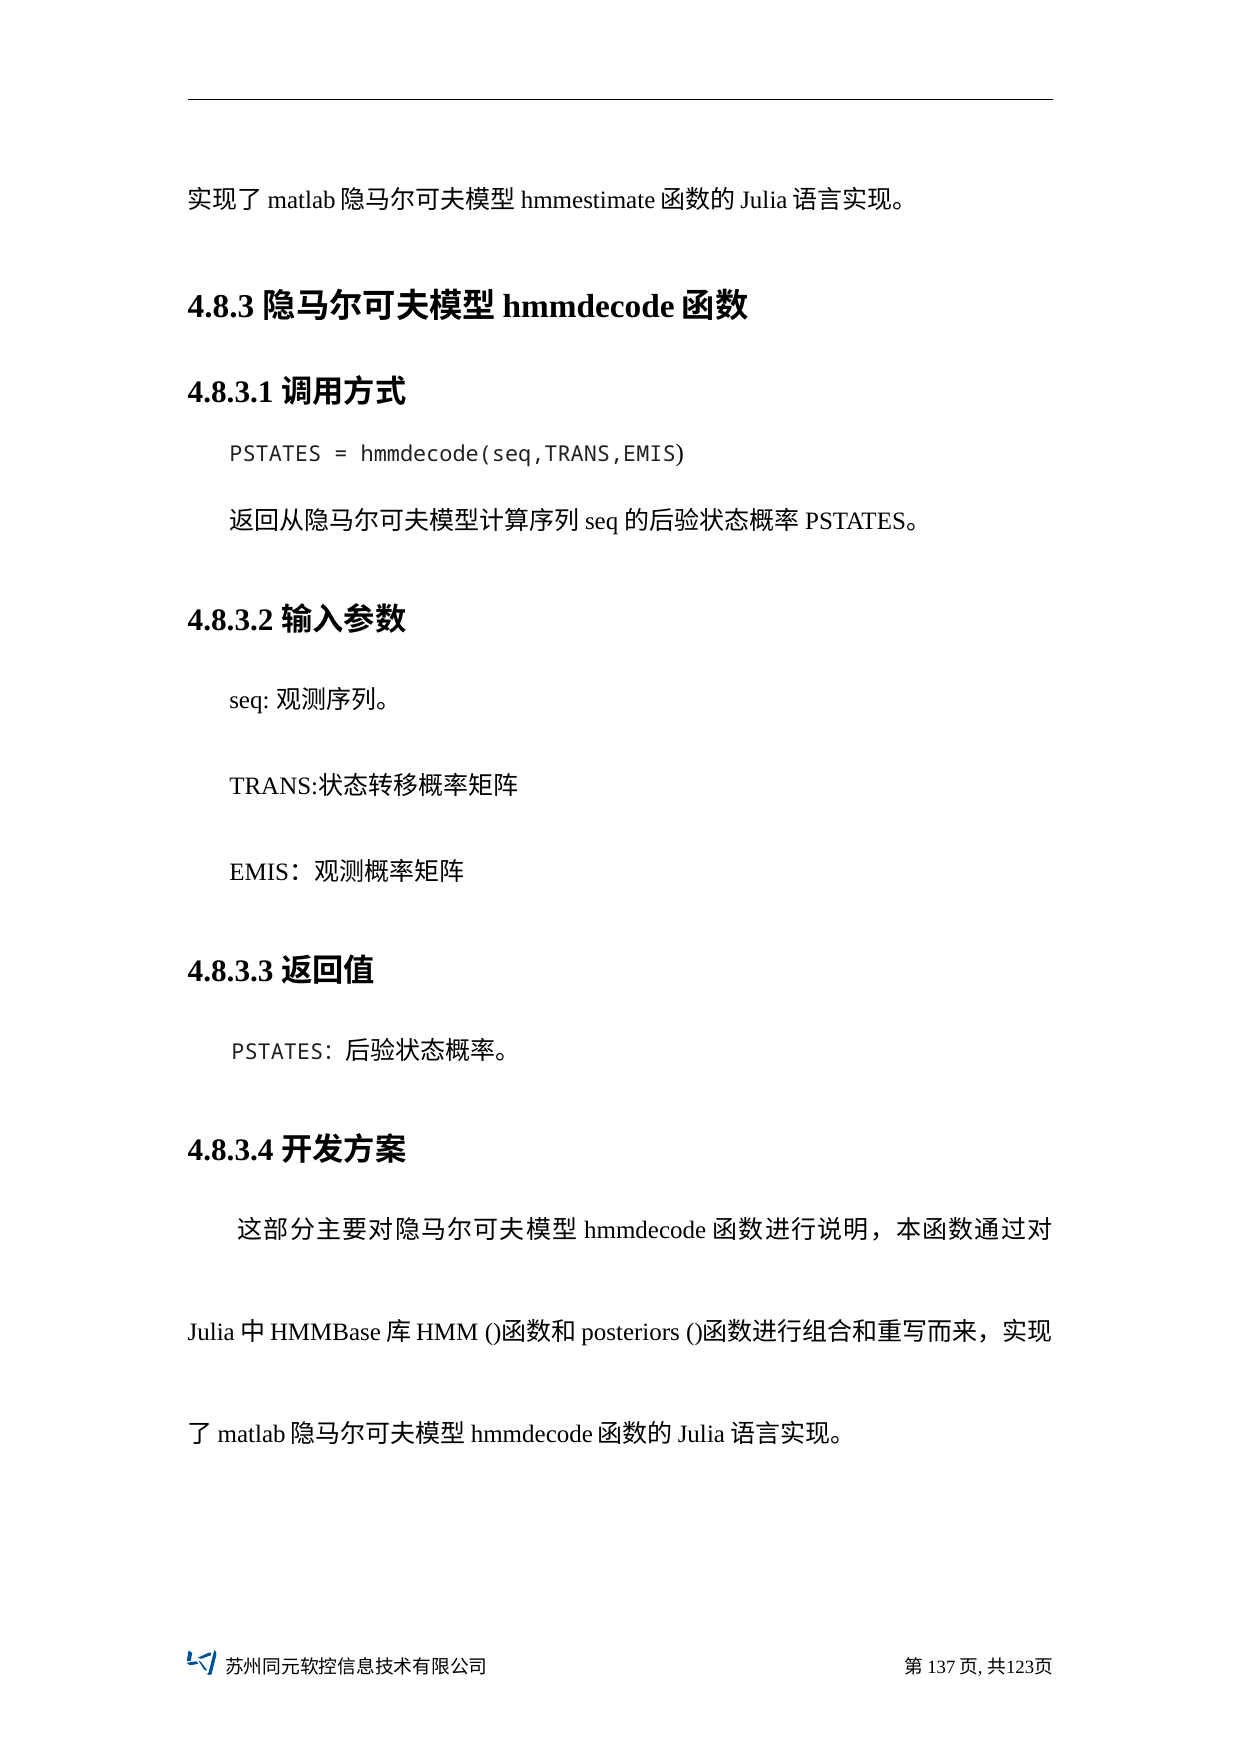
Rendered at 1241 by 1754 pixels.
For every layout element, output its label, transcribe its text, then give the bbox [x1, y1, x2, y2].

list EMIS：观测概率矩阵 [187, 836, 1053, 903]
picture [186, 1649, 218, 1675]
list 开发方案 [187, 1113, 1053, 1181]
text PSTATES：后验状态概率。 [187, 1014, 1053, 1082]
list 调用方式 [187, 355, 1053, 423]
text 这部分主要对隐马尔可夫模型hmmdecode函数进行说明，本函数通过对Julia中HMMBase库HMM ()函数和posteriors ()函数进行组合和重写而来，实现了matlab隐马尔可夫模型hmmdecode函数的Julia语言实现。 [187, 1193, 1053, 1465]
list TRANS:状态转移概率矩阵 [187, 749, 1053, 817]
text 返回从隐马尔可夫模型计算序列 seq 的后验状态概率 PSTATES。 [187, 484, 1053, 552]
list 输入参数 [187, 583, 1053, 651]
list 返回值 [187, 934, 1053, 1002]
list seq: 观测序列。 [187, 663, 1053, 731]
list PSTATES = hmmdecode(seq,TRANS,EMIS) [187, 436, 1053, 470]
list 隐马尔可夫模型hmmdecode函数 [187, 269, 1053, 337]
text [187, 164, 1053, 232]
